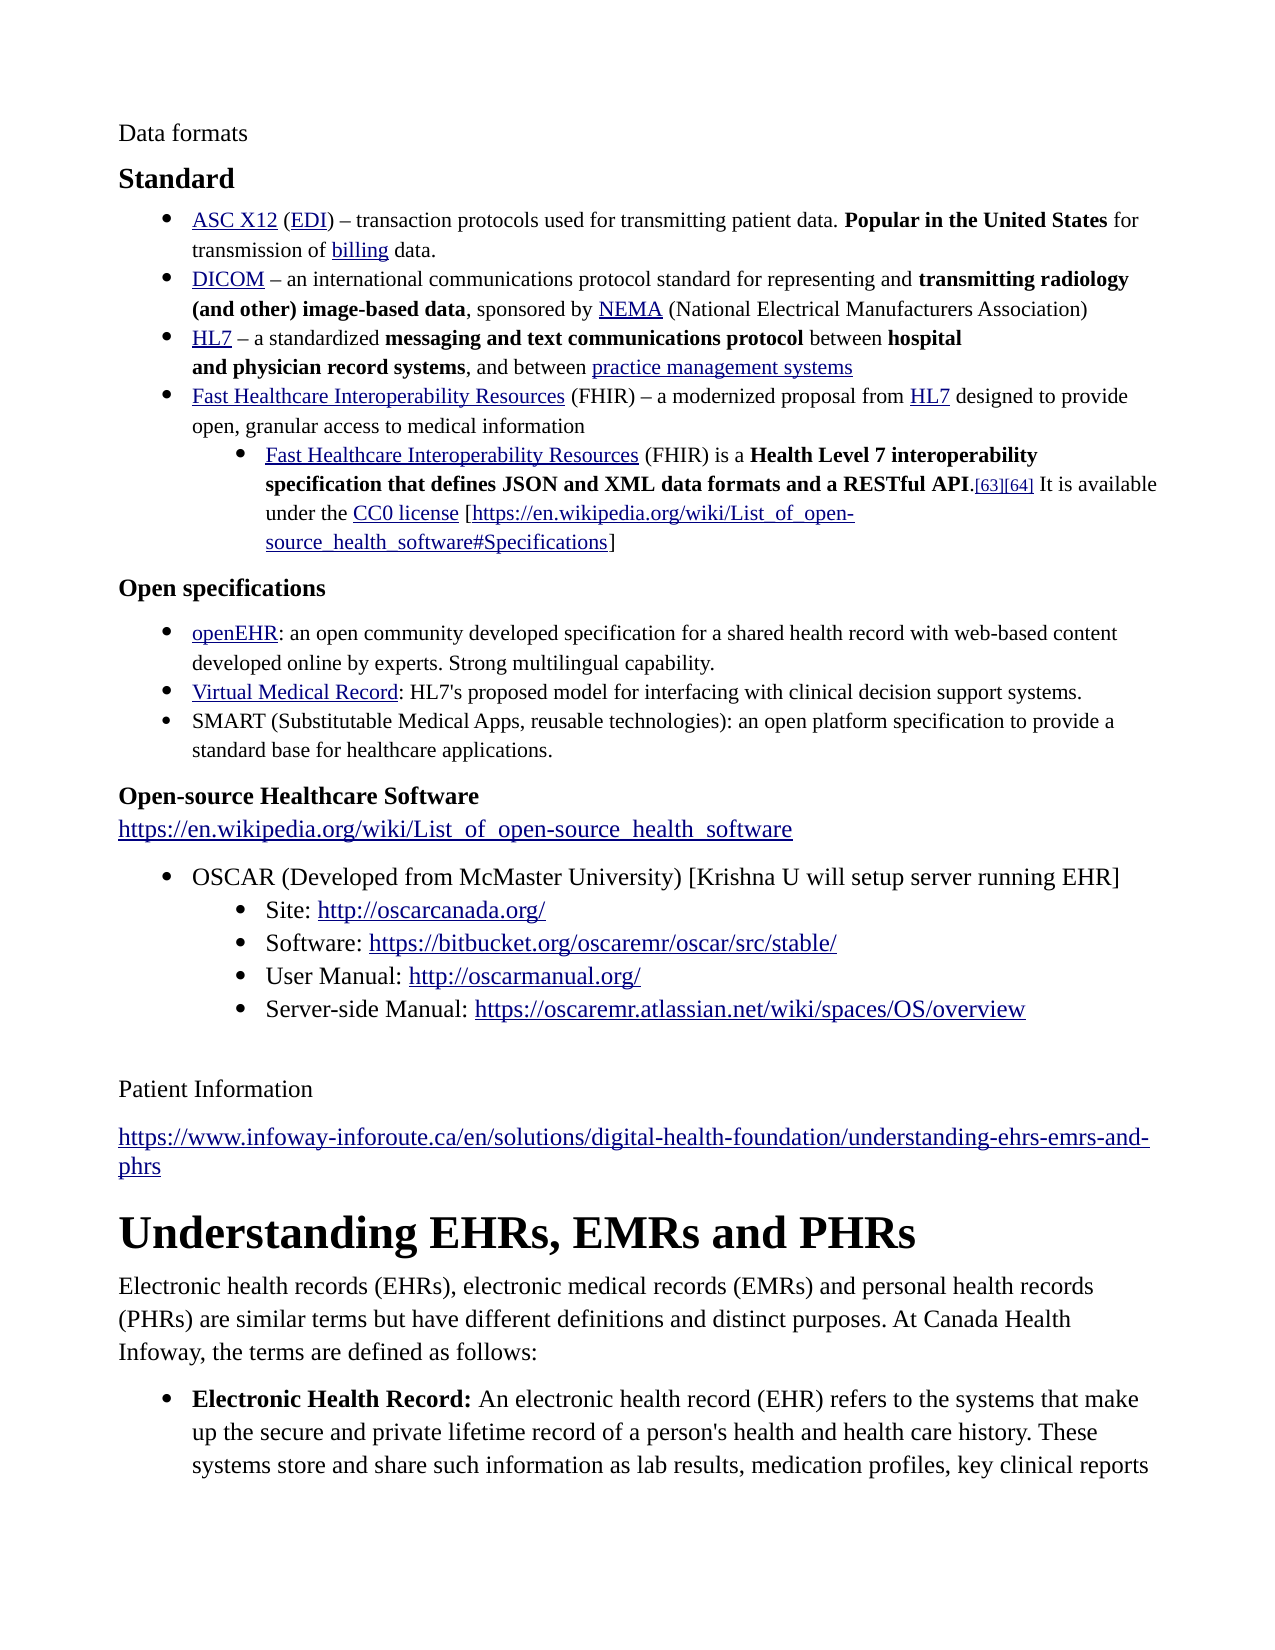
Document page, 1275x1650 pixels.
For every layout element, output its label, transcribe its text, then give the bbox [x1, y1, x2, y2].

list User Manual: http://oscarmanual.org/ [236, 961, 1157, 989]
list Fast Healthcare Interoperability Resources (FHIR) is a Health Level 7 interoperability specification that defines JSON and XML data formats and a RESTful API.[63][64] It is available under the CC0 license [https://en.wikipedia.org/wiki/List_of_open-source_health_software#Specifications] [236, 442, 1157, 554]
list Fast Healthcare Interoperability Resources (FHIR) – a modernized proposal from HL7 designed to provide open, granular access to medical information [162, 383, 1157, 438]
text https://en.wikipedia.org/wiki/List_of_open-source_health_software [118, 814, 1157, 843]
text https://www.infoway-inforoute.ca/en/solutions/digital-health-foundation/understanding-ehrs-emrs-and-phrs [118, 1122, 1157, 1179]
list HL7 – a standardized messaging and text communications protocol between hospital and physician record systems, and between practice management systems [162, 324, 1157, 379]
list openEHR: an open community developed specification for a shared health record with web-based content developed online by experts. Strong multilingual capability. [162, 620, 1157, 675]
list ASC X12 (EDI) – transaction protocols used for transmitting patient data. Popular in the United States for transmission of billing data. [162, 207, 1157, 262]
text Open-source Healthcare Software [118, 781, 1157, 810]
list Site: http://oscarcanada.org/ [236, 895, 1157, 923]
text Patient Information [118, 1041, 1157, 1103]
subtitle Standard [118, 161, 1157, 195]
list Server-side Manual: https://oscaremr.atlassian.net/wiki/spaces/OS/overview [236, 994, 1157, 1022]
list Virtual Medical Record: HL7's proposed model for interfacing with clinical decision support systems. [162, 679, 1157, 705]
subtitle Understanding EHRs, EMRs and PHRs [118, 1204, 1157, 1258]
text Electronic health records (EHRs), electronic medical records (EMRs) and personal health records (PHRs) are similar terms but have different definitions and distinct purposes. At Canada Health Infoway, the terms are defined as follows: [118, 1271, 1157, 1366]
list DICOM – an international communications protocol standard for representing and transmitting radiology (and other) image-based data, sponsored by NEMA (National Electrical Manufacturers Association) [162, 266, 1157, 321]
text Open specifications [118, 573, 1157, 601]
list OSCAR (Developed from McMaster University) [Krishna U will setup server running EHR] [162, 862, 1157, 890]
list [162, 1384, 1157, 1479]
text Data formats [118, 118, 1157, 147]
list SMART (Substitutable Medical Apps, reusable technologies): an open platform specification to provide a standard base for healthcare applications. [162, 708, 1157, 763]
list Software: https://bitbucket.org/oscaremr/oscar/src/stable/ [236, 928, 1157, 956]
